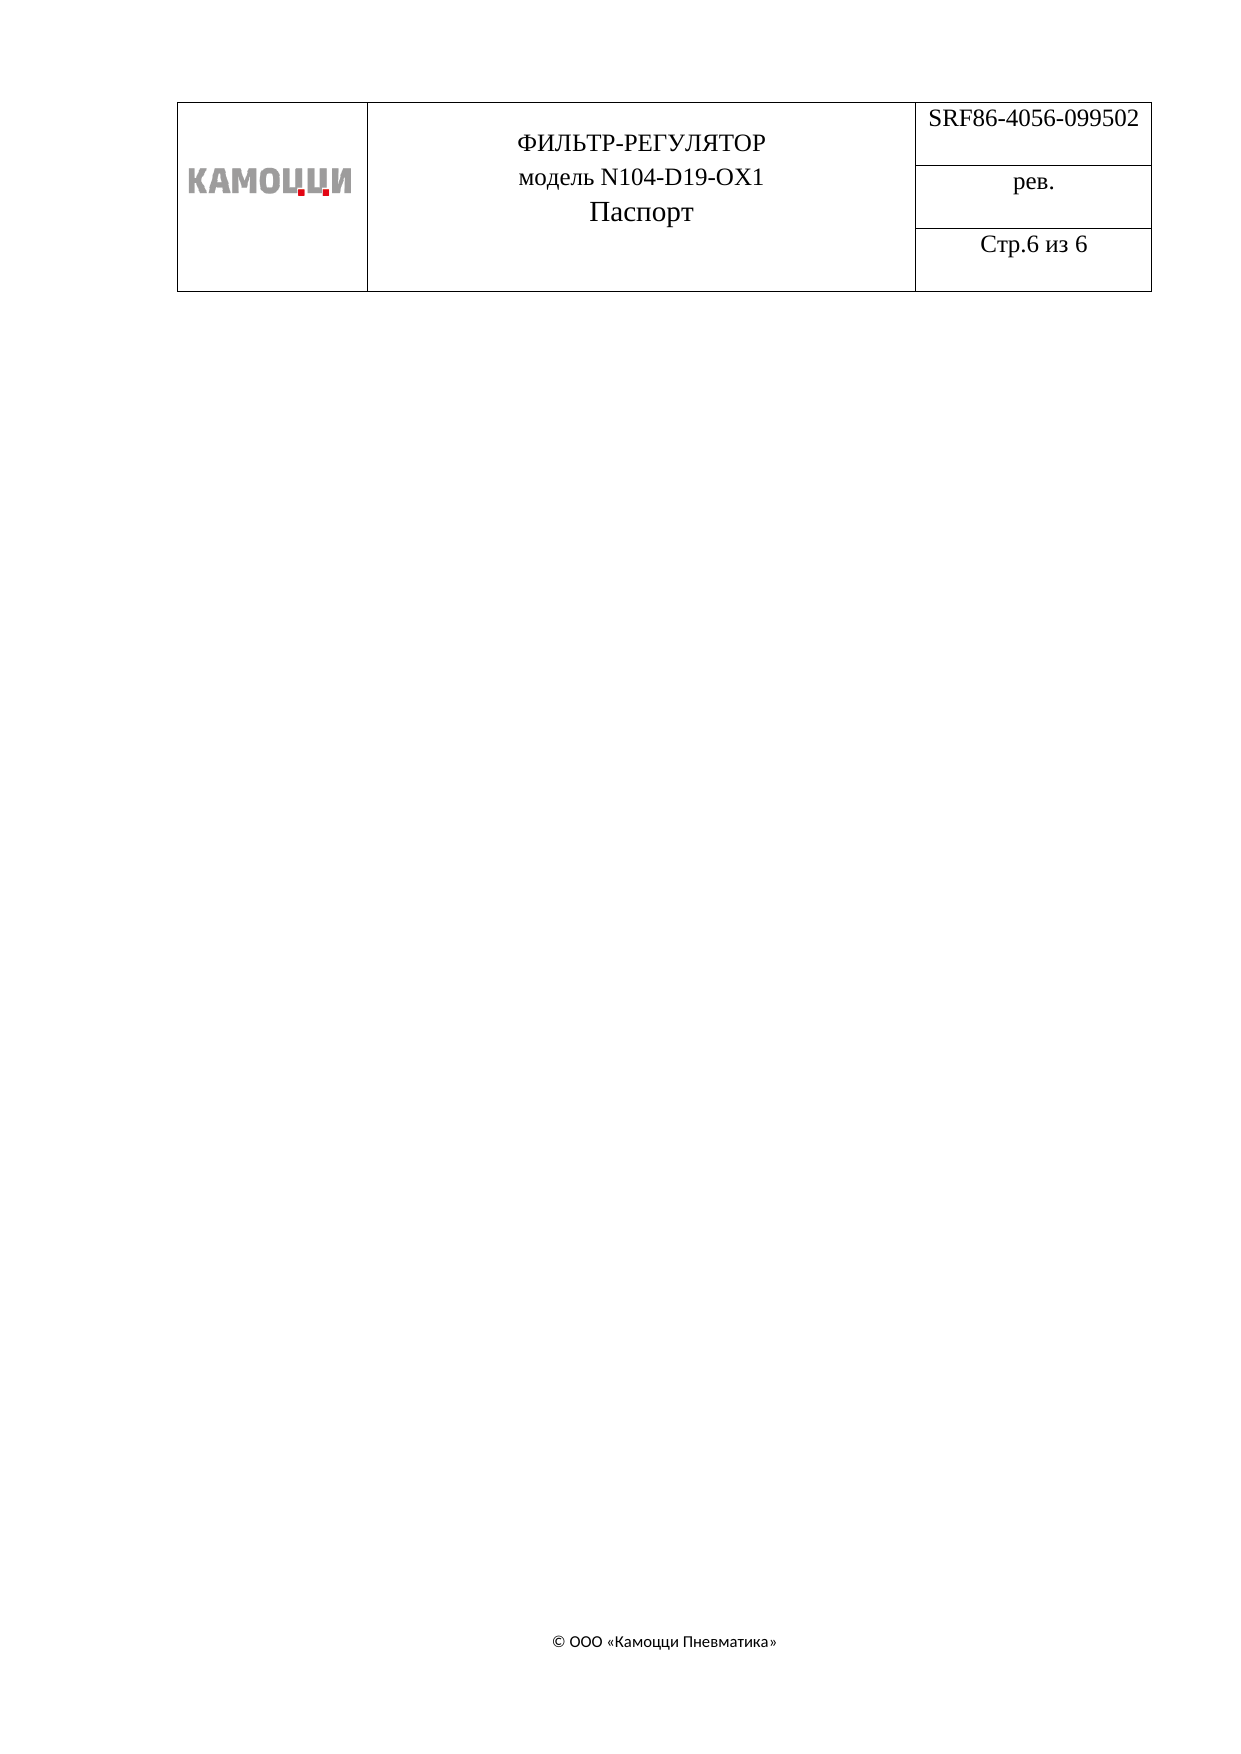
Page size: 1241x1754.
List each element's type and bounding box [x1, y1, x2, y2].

picture [188, 162, 357, 199]
